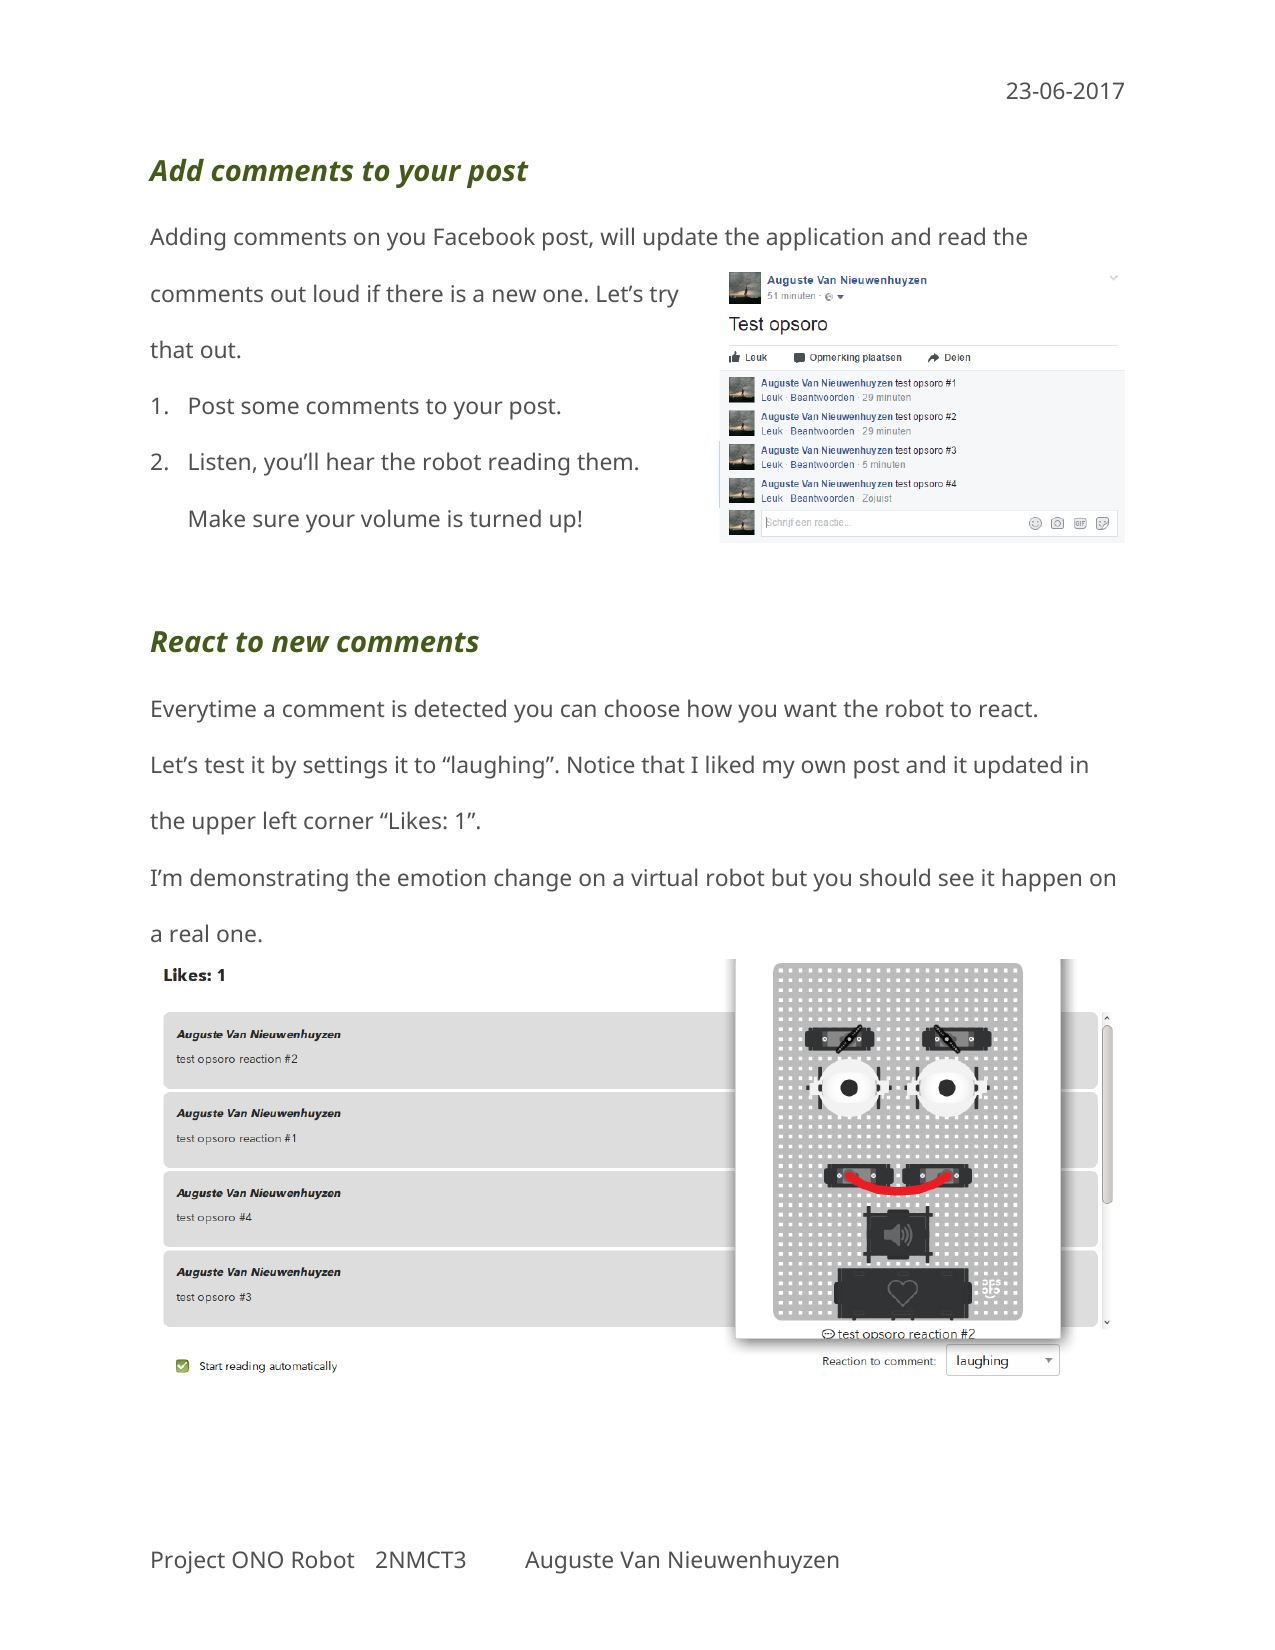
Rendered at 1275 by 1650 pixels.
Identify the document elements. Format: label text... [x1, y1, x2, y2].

text Everytime a comment is detected you can choose how you want the robot to react. [150, 693, 1125, 724]
text Adding comments on you Facebook post, will update the application and read the comments out loud if there is a new one. Let’s try that out. [150, 221, 1125, 365]
list Post some comments to your post. [150, 390, 719, 421]
subtitle React to new comments [150, 621, 1125, 661]
subtitle Add comments to your post [150, 150, 1125, 190]
list Listen, you’ll hear the robot reading them. Make sure your volume is turned up! [150, 446, 719, 534]
text I’m demonstrating the emotion change on a virtual robot but you should see it happen on a real one. [150, 861, 1125, 949]
picture [150, 959, 1125, 1386]
text Let’s test it by settings it to “laughing”. Notice that I liked my own post and it updated in the upper left corner “Likes: 1”. [150, 749, 1125, 836]
picture [719, 262, 1125, 543]
